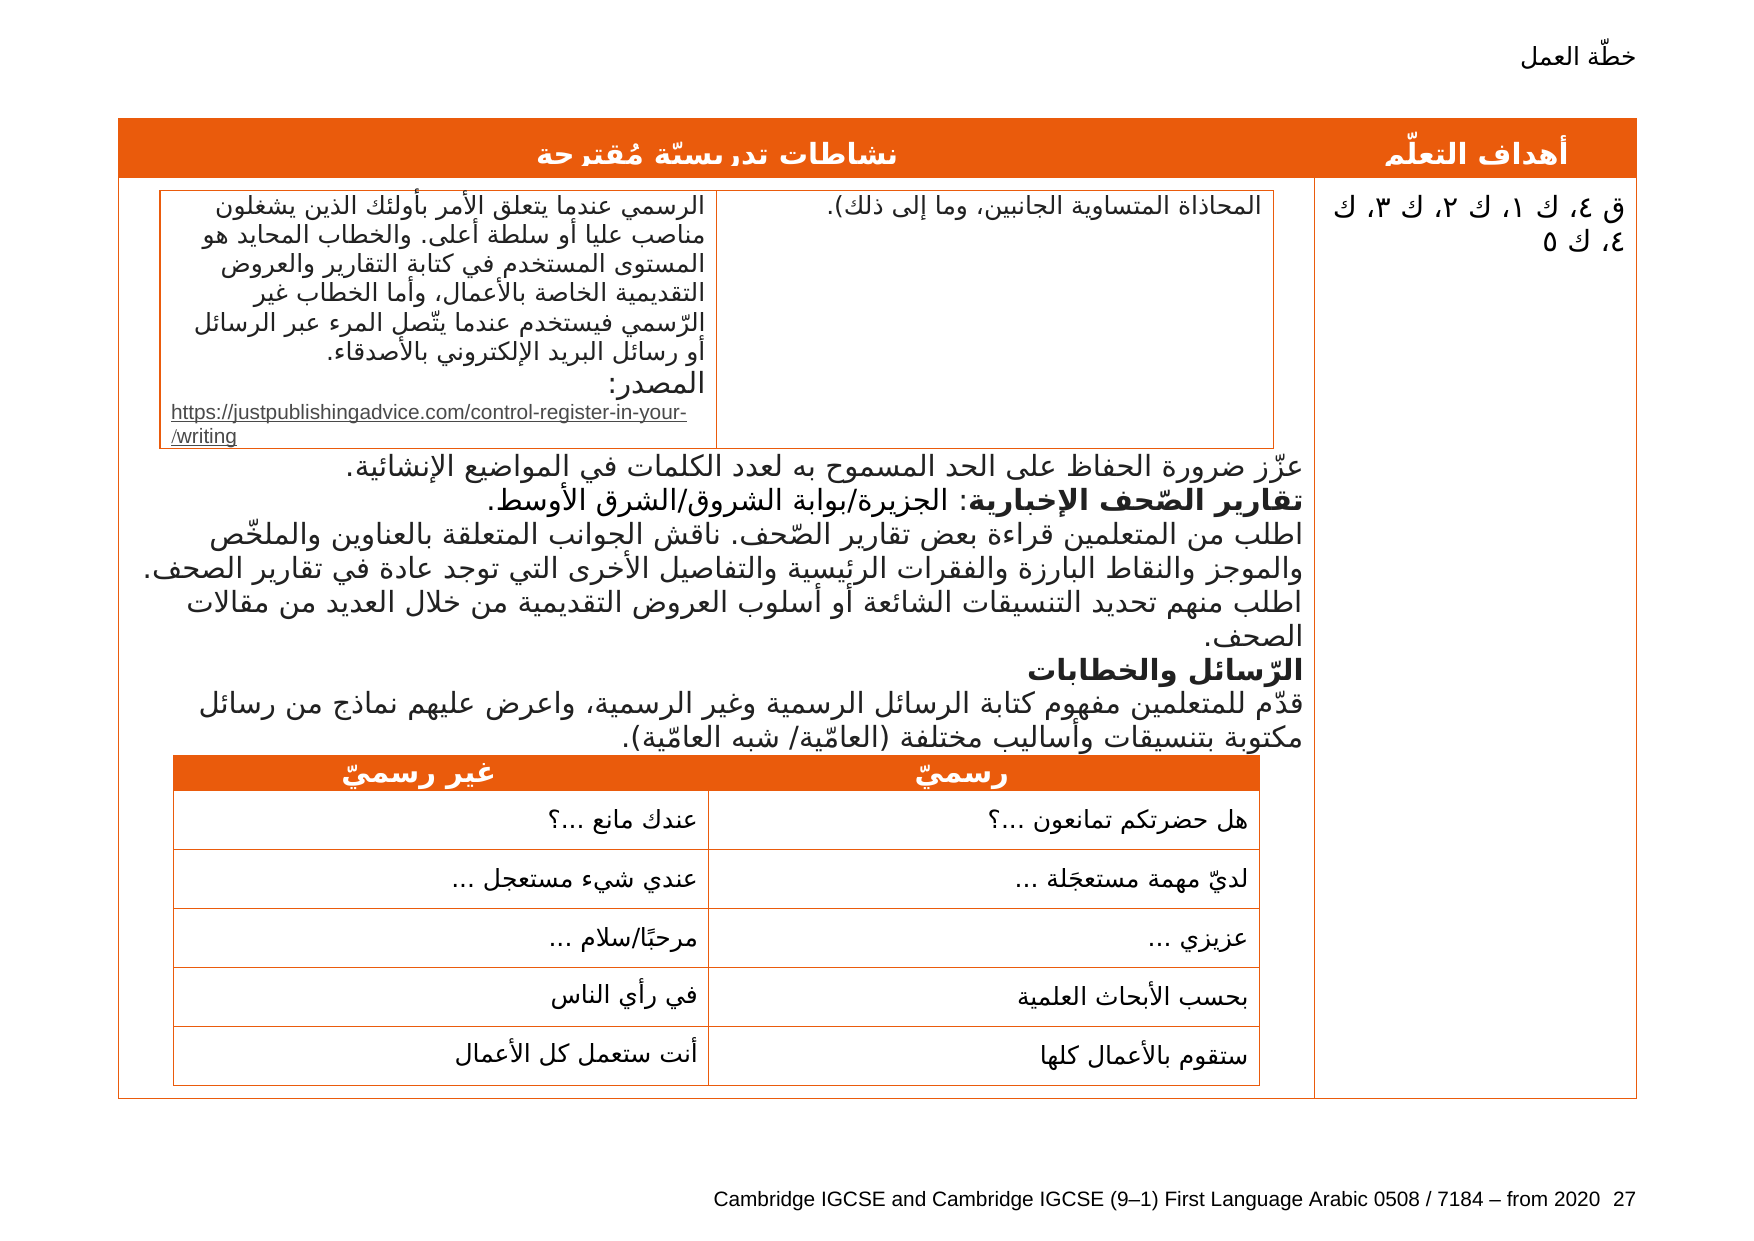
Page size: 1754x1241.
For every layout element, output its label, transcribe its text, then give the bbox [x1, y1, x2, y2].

table_header أهداف التعلّم [1315, 119, 1636, 177]
table_header نشاطات تدريسيّة مُقترحة [119, 119, 1314, 177]
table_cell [1315, 178, 1636, 1098]
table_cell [119, 178, 1314, 1098]
